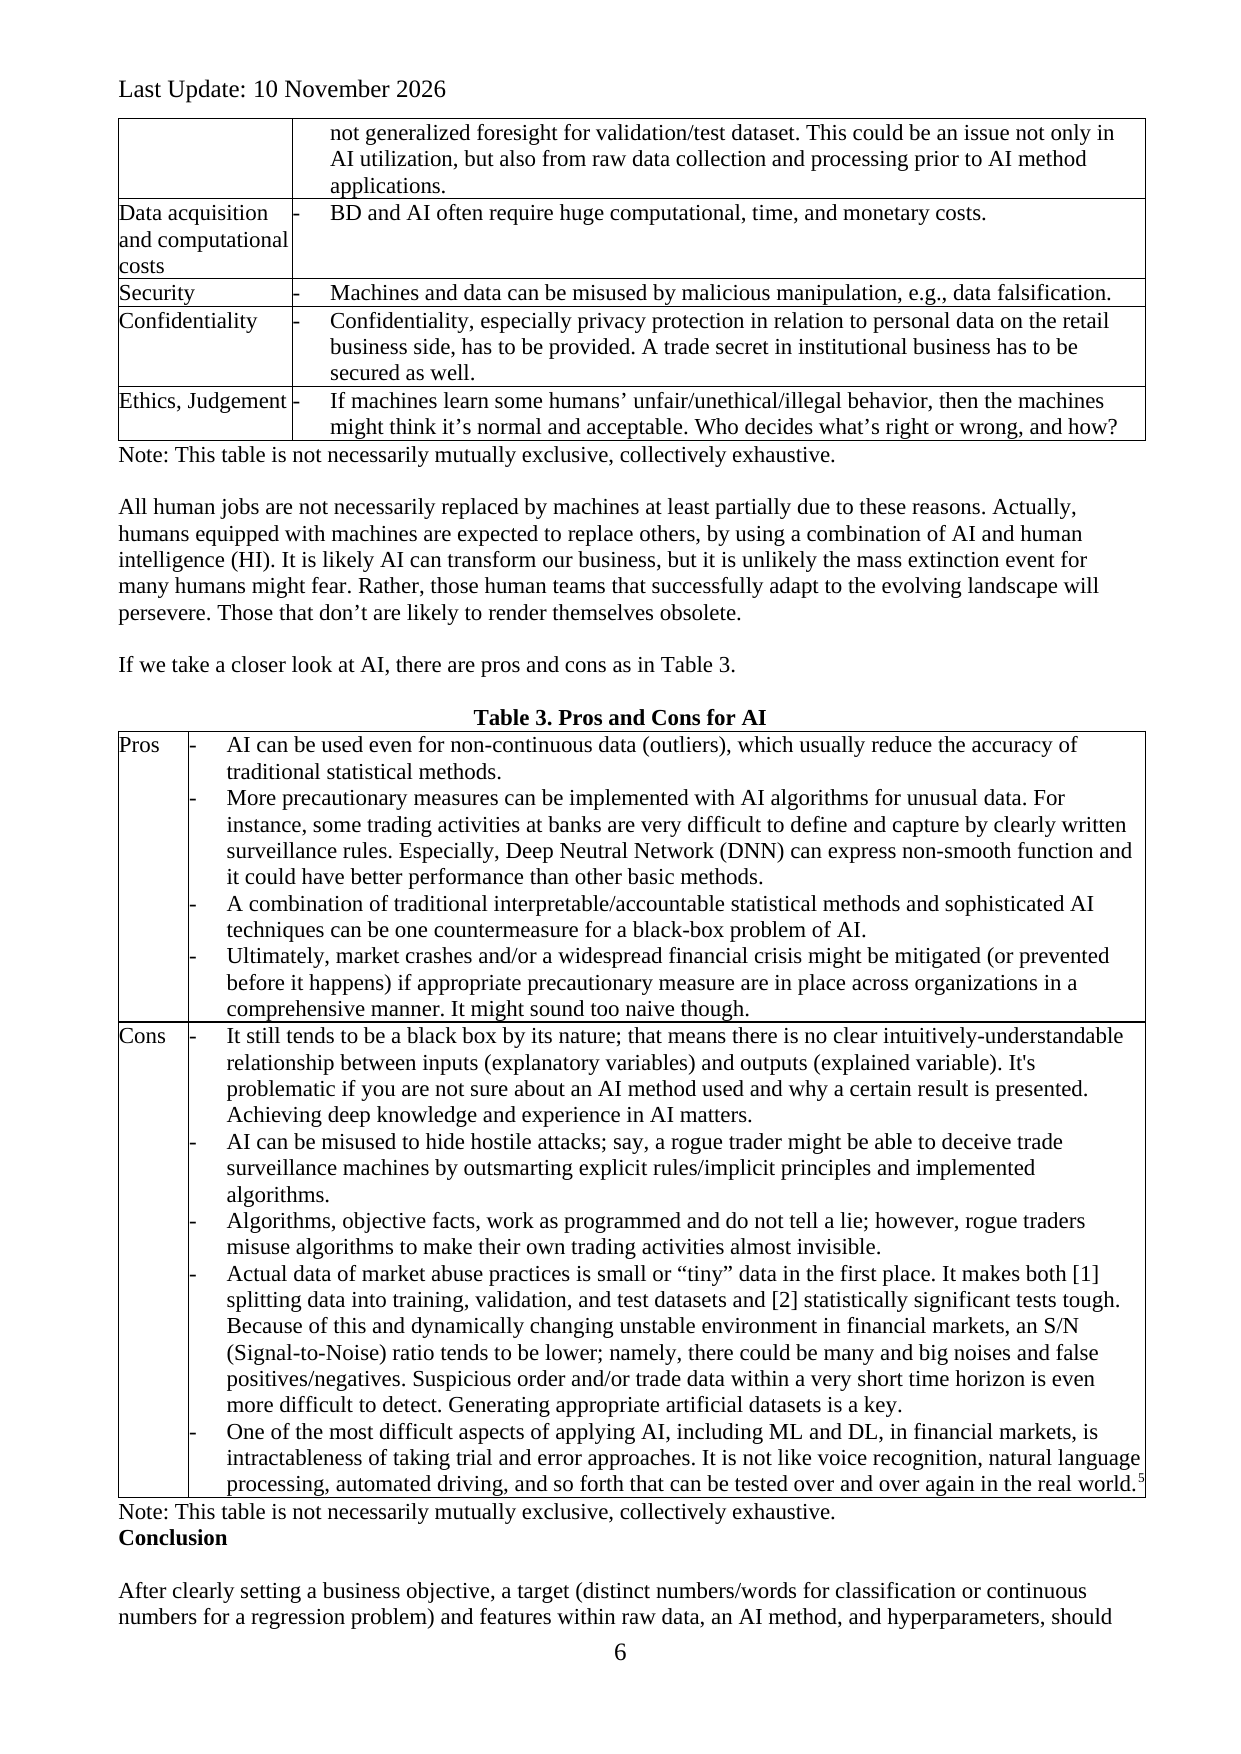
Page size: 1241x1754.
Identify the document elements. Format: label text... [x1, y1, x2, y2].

table_cell Confidentiality, especially privacy protection in relation to personal data on the retail business side, has to be provided. A trade secret in institutional business has to be secured as well. [293, 307, 1145, 386]
table_cell Data acquisition and computational costs [119, 199, 292, 278]
table_cell BD and AI often require huge computational, time, and monetary costs. [293, 199, 1145, 278]
table_header AI can be used even for non-continuous data (outliers), which usually reduce the accuracy of traditional statistical methods. More precautionary measures can be implemented with AI algorithms for unusual data. For instance, some trading activities at banks are very difficult to define and capture by clearly written surveillance rules. Especially, Deep Neutral Network (DNN) can express non-smooth function and it could have better performance than other basic methods. A combination of traditional interpretable/accountable statistical methods and sophisticated AI techniques can be one countermeasure for a black-box problem of AI. Ultimately, market crashes and/or a widespread financial crisis might be mitigated (or prevented before it happens) if appropriate precautionary measure are in place across organizations in a comprehensive manner. It might sound too naive though. [189, 732, 1145, 1021]
text Conclusion [118, 1524, 1122, 1551]
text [118, 1577, 1122, 1630]
table_cell Ethics, Judgement [119, 387, 292, 439]
text Note: This table is not necessarily mutually exclusive, collectively exhaustive. [118, 1498, 1122, 1524]
text If we take a closer look at AI, there are pros and cons as in Table 3. [118, 651, 1122, 678]
table_cell Cons [119, 1023, 188, 1497]
table_cell Confidentiality [119, 307, 292, 386]
table_cell It still tends to be a black box by its nature; that means there is no clear intuitively-understandable relationship between inputs (explanatory variables) and outputs (explained variable). It's problematic if you are not sure about an AI method used and why a certain result is presented. Achieving deep knowledge and experience in AI matters. AI can be misused to hide hostile attacks; say, a rogue trader might be able to deceive trade surveillance machines by outsmarting explicit rules/implicit principles and implemented algorithms. Algorithms, objective facts, work as programmed and do not tell a lie; however, rogue traders misuse algorithms to make their own trading activities almost invisible. Actual data of market abuse practices is small or “tiny” data in the first place. It makes both [1] splitting data into training, validation, and test datasets and [2] statistically significant tests tough. Because of this and dynamically changing unstable environment in financial markets, an S/N (Signal-to-Noise) ratio tends to be lower; namely, there could be many and big noises and false positives/negatives. Suspicious order and/or trade data within a very short time horizon is even more difficult to detect. Generating appropriate artificial datasets is a key. One of the most difficult aspects of applying AI, including ML and DL, in financial markets, is intractableness of taking trial and error approaches. It is not like voice recognition, natural language processing, automated driving, and so forth that can be tested over and over again in the real world.5 [189, 1023, 1145, 1497]
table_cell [293, 119, 1145, 198]
table_cell Machines and data can be misused by malicious manipulation, e.g., data falsification. [293, 279, 1145, 306]
text All human jobs are not necessarily replaced by machines at least partially due to these reasons. Actually, humans equipped with machines are expected to replace others, by using a combination of AI and human intelligence (HI). It is likely AI can transform our business, but it is unlikely the mass extinction event for many humans might fear. Rather, those human teams that successfully adapt to the evolving landscape will persevere. Those that don’t are likely to render themselves obsolete. [118, 493, 1122, 625]
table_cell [119, 119, 292, 198]
text Table 3. Pros and Cons for AI [118, 704, 1122, 731]
table_cell If machines learn some humans’ unfair/unethical/illegal behavior, then the machines might think it’s normal and acceptable. Who decides what’s right or wrong, and how? [293, 387, 1145, 439]
text Note: This table is not necessarily mutually exclusive, collectively exhaustive. [118, 441, 1122, 467]
table_cell Security [119, 279, 292, 306]
table_header Pros [119, 732, 188, 1021]
